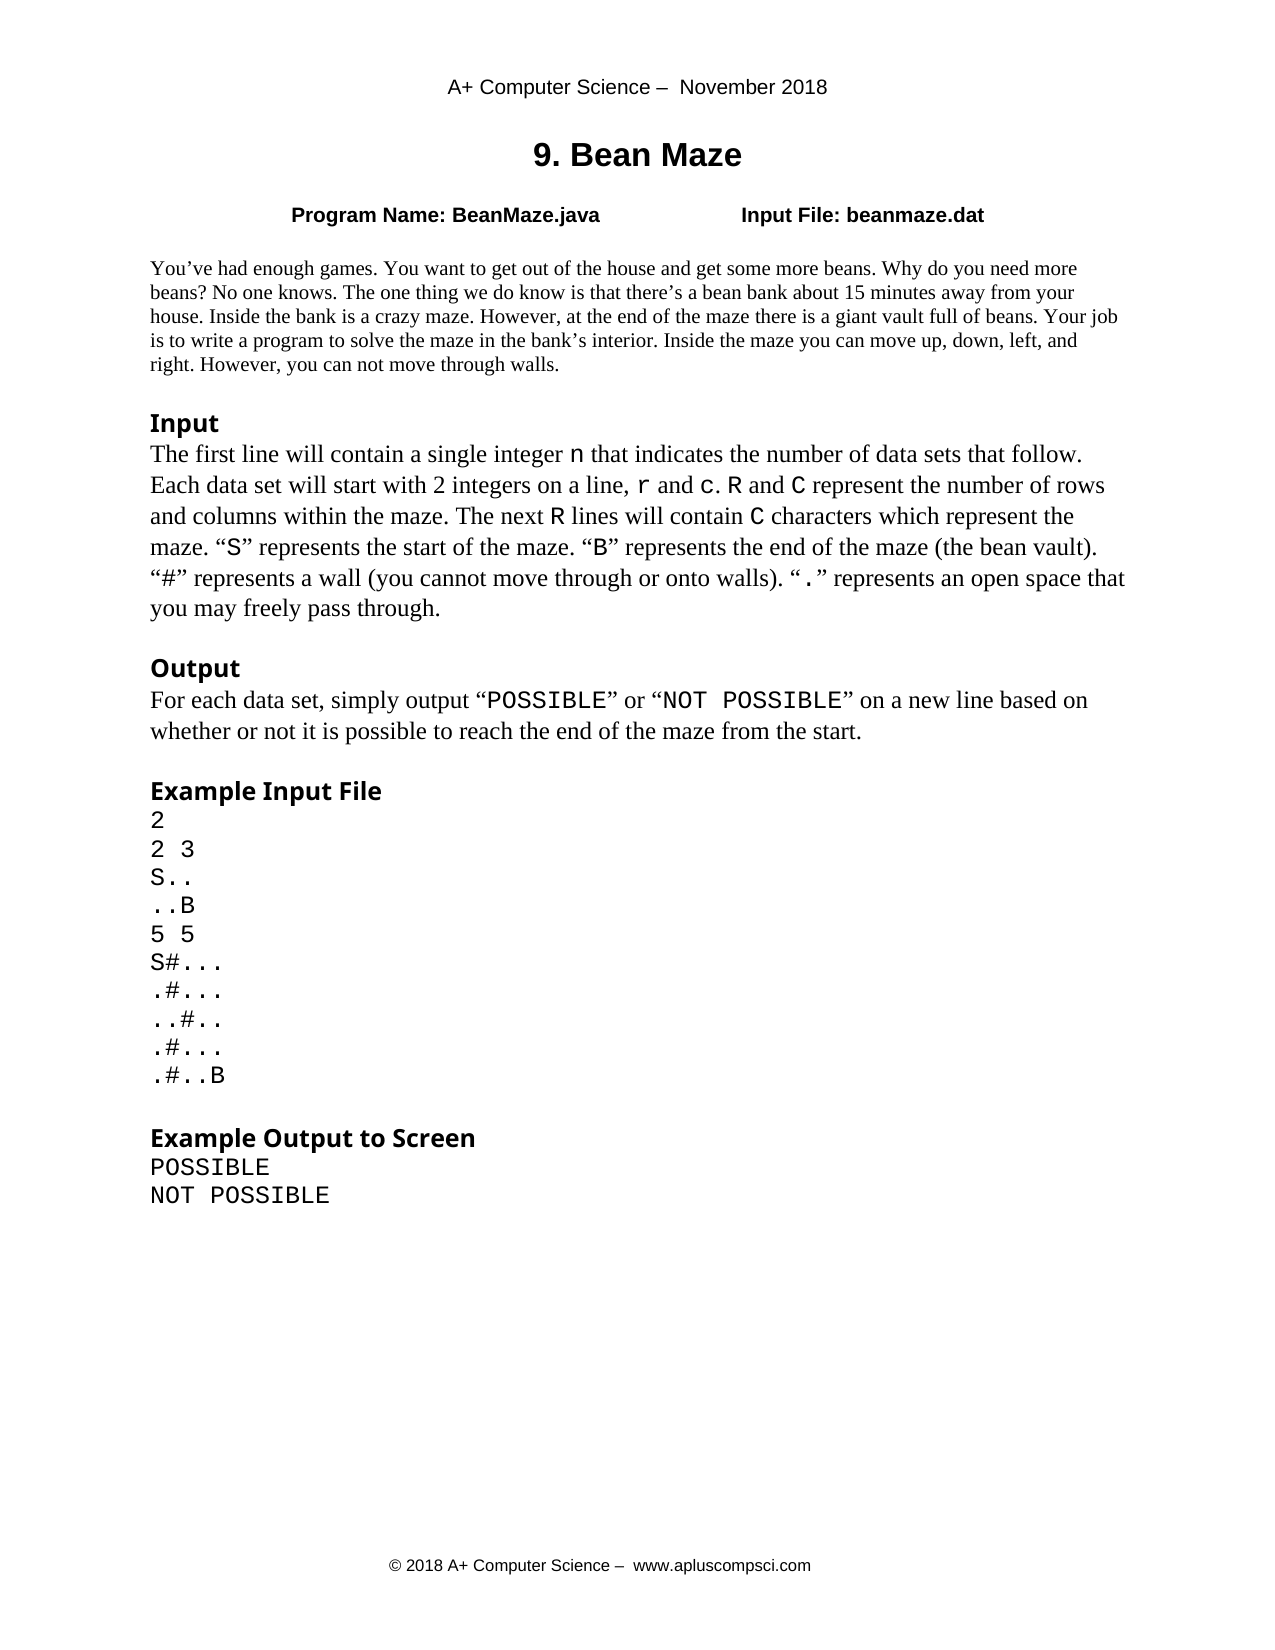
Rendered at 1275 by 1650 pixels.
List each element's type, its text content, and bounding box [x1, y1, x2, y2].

text Example Output to Screen [150, 1120, 1125, 1154]
text ..#.. [150, 1006, 1125, 1034]
text The first line will contain a single integer n that indicates the number of data sets that follow. Each data set will start with 2 integers on a line, r and c. R and C represent the number of rows and columns within the maze. The next R lines will contain C characters which represent the maze. “S” represents the start of the maze. “B” represents the end of the maze (the bean vault). “#” represents a wall (you cannot move through or onto walls). “.” represents an open space that you may freely pass through. [150, 439, 1125, 622]
text .#..B [150, 1063, 1125, 1091]
text 2 [150, 808, 1125, 836]
text 2 3 [150, 836, 1125, 864]
text 5 5 [150, 921, 1125, 949]
text Input [150, 405, 1125, 439]
text S.. [150, 864, 1125, 893]
text You’ve had enough games. You want to get out of the house and get some more beans. Why do you need more beans? No one knows. The one thing we do know is that there’s a bean bank about 15 minutes away from your house. Inside the bank is a crazy maze. However, at the end of the maze there is a giant vault full of beans. Your job is to write a program to solve the maze in the bank’s interior. Inside the maze you can move up, down, left, and right. However, you can not move through walls. [150, 256, 1125, 376]
text S#... [150, 949, 1125, 978]
text Output [150, 651, 1125, 685]
text ..B [150, 893, 1125, 921]
text NOT POSSIBLE [150, 1183, 1125, 1211]
text For each data set, simply output “POSSIBLE” or “NOT POSSIBLE” on a new line based on whether or not it is possible to reach the end of the maze from the start. [150, 685, 1125, 744]
text POSSIBLE [150, 1154, 1125, 1183]
text .#... [150, 1034, 1125, 1063]
text .#... [150, 978, 1125, 1006]
subtitle Program Name: BeanMaze.java Input File: beanmaze.dat [150, 203, 1125, 227]
text Example Input File [150, 774, 1125, 808]
text 9. Bean Maze [150, 135, 1125, 173]
